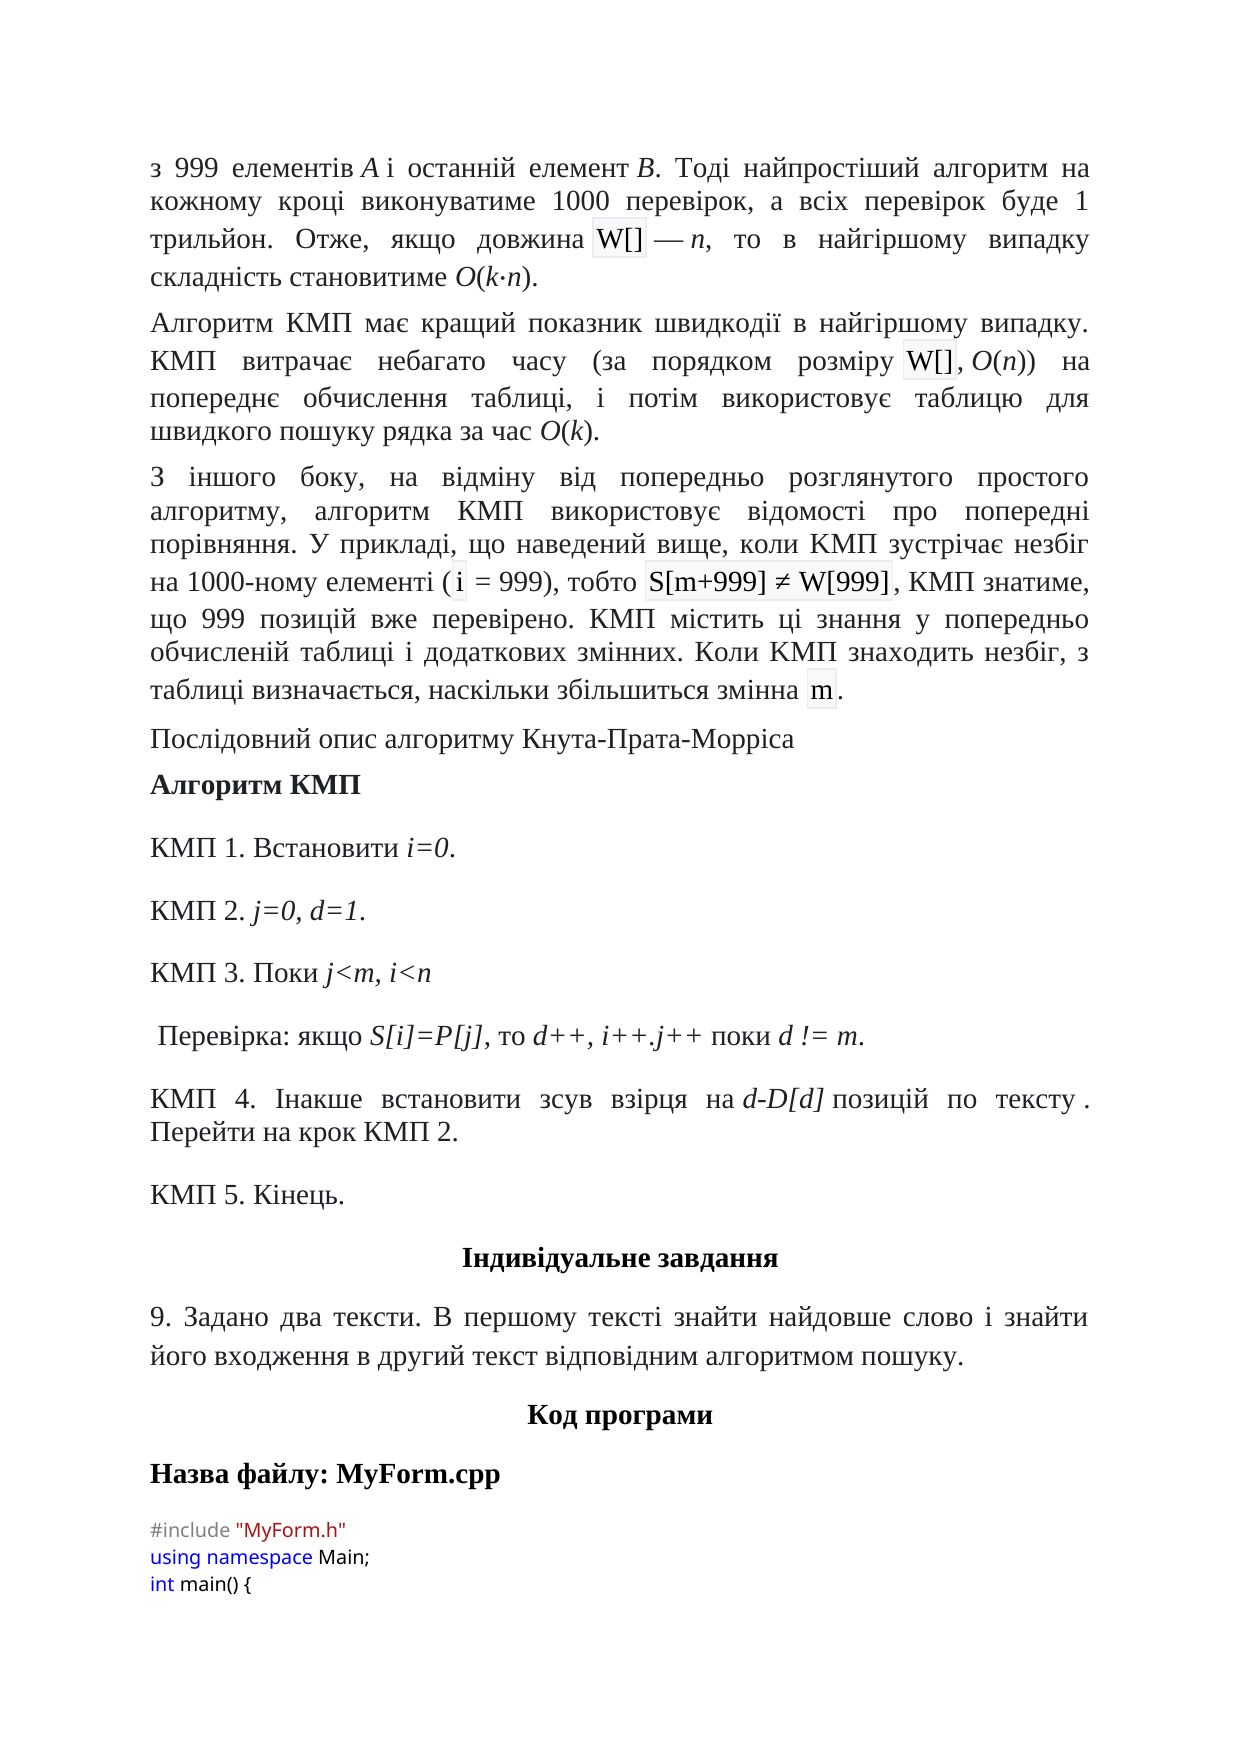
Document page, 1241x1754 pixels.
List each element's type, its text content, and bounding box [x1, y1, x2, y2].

text #include "MyForm.h" [150, 1516, 1090, 1543]
text int main() { [150, 1570, 1090, 1597]
text КМП 3. Поки j<m, i<n [150, 956, 1090, 989]
text Назва файлу: MyForm.cpp [150, 1457, 1090, 1490]
text З іншого боку, на відміну від попередньо розглянутого простого алгоритму, алгоритм КМП використовує відомості про попередні порівняння. У прикладі, що наведений вище, коли KMП зустрічає незбіг на 1000-ному елементі (i = 999), тобто S[m+999] ≠ W[999], КМП знатиме, що 999 позицій вже перевірено. КМП містить ці знання у попередньо обчисленій таблиці і додаткових змінних. Коли KMП знаходить незбіг, з таблиці визначається, наскільки збільшиться змінна m. [150, 459, 1090, 709]
text Код програми [150, 1397, 1090, 1431]
text Послідовний опис алгоритму Кнута-Прата-Морріса [150, 721, 1090, 755]
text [150, 150, 1090, 293]
text Індивідуальне завдання [150, 1240, 1090, 1273]
text using namespace Main; [150, 1543, 1090, 1570]
text Перевірка: якщо S[i]=P[j], то d++, i++.j++ поки d != m. [150, 1018, 1090, 1052]
text КМП 4. Інакше встановити зсув взірця на d-D[d] позицій по тексту . Перейти на крок КМП 2. [150, 1081, 1090, 1148]
text 9. Задано два тексти. В першому тексті знайти найдовше слово і знайти його входження в другий текст відповідним алгоритмом пошуку. [150, 1333, 1090, 1371]
text Алгоритм КМП має кращий показник швидкодії в найгіршому випадку. КМП витрачає небагато часу (за порядком розміру W[], O(n)) на попереднє обчислення таблиці, і потім використовує таблицю для швидкого пошуку рядка за час O(k). [150, 306, 1090, 447]
text Алгоритм КМП [150, 767, 1090, 801]
text КМП 2. j=0, d=1. [150, 893, 1090, 926]
text КМП 1. Встановити і=0. [150, 830, 1090, 864]
text КМП 5. Кінець. [150, 1177, 1090, 1211]
